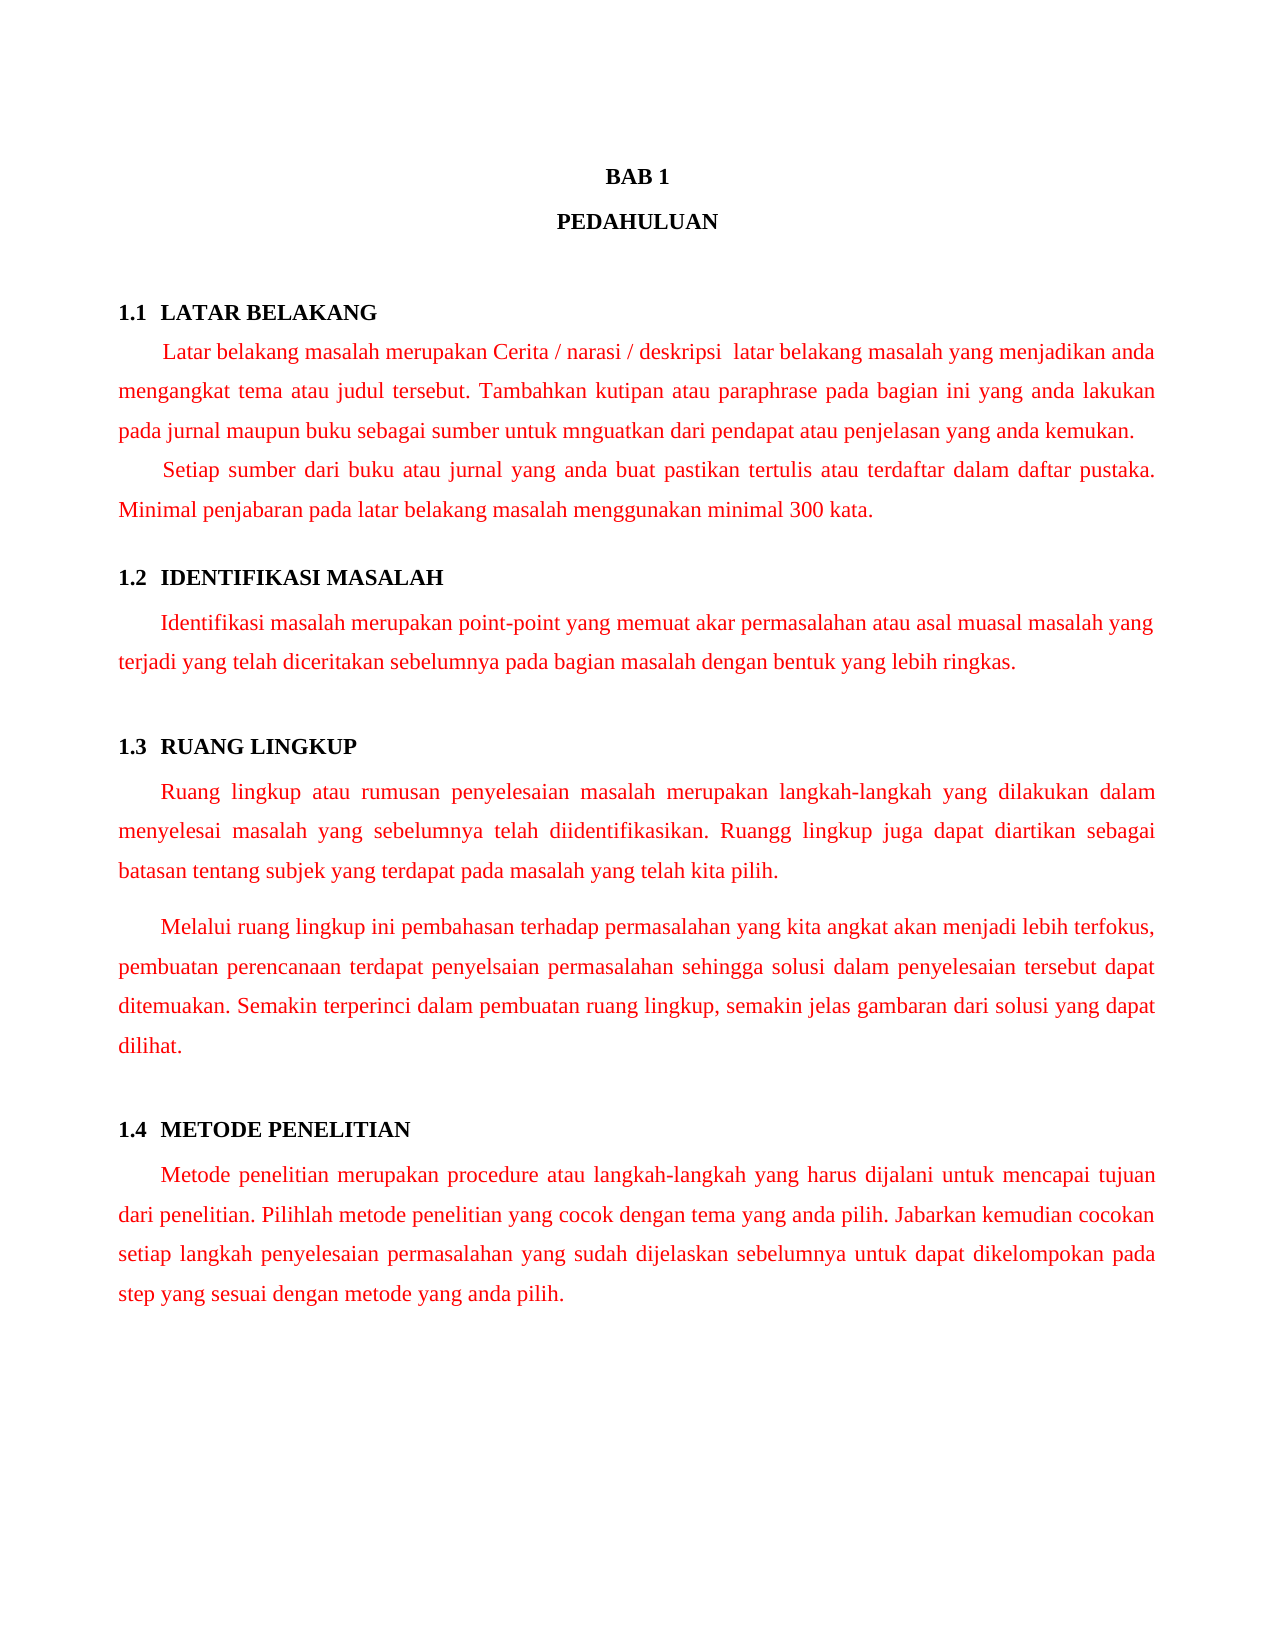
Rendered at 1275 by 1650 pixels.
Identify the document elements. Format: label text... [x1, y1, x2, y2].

text Metode penelitian merupakan procedure atau langkah-langkah yang harus dijalani untuk mencapai tujuan dari penelitian. Pilihlah metode penelitian yang cocok dengan tema yang anda pilih. Jabarkan kemudian cocokan setiap langkah penyelesaian permasalahan yang sudah dijelaskan sebelumnya untuk dapat dikelompokan pada step yang sesuai dengan metode yang anda pilih. [118, 1161, 1157, 1306]
text BAB 1 [118, 163, 1157, 189]
list METODE PENELITIAN [118, 1116, 1157, 1143]
text Melalui ruang lingkup ini pembahasan terhadap permasalahan yang kita angkat akan menjadi lebih terfokus, pembuatan perencanaan terdapat penyelsaian permasalahan sehingga solusi dalam penyelesaian tersebut dapat ditemuakan. Semakin terperinci dalam pembuatan ruang lingkup, semakin jelas gambaran dari solusi yang dapat dilihat. [118, 913, 1157, 1058]
text Ruang lingkup atau rumusan penyelesaian masalah merupakan langkah-langkah yang dilakukan dalam menyelesai masalah yang sebelumnya telah diidentifikasikan. Ruangg lingkup juga dapat diartikan sebagai batasan tentang subjek yang terdapat pada masalah yang telah kita pilih. [118, 778, 1157, 883]
text Identifikasi masalah merupakan point-point yang memuat akar permasalahan atau asal muasal masalah yang terjadi yang telah diceritakan sebelumnya pada bagian masalah dengan bentuk yang lebih ringkas. [118, 609, 1157, 675]
list Latar belakang masalah merupakan Cerita / narasi / deskripsi latar belakang masalah yang menjadikan anda mengangkat tema atau judul tersebut. Tambahkan kutipan atau paraphrase pada bagian ini yang anda lakukan pada jurnal maupun buku sebagai sumber untuk mnguatkan dari pendapat atau penjelasan yang anda kemukan. [118, 338, 1157, 443]
list RUANG LINGKUP [118, 733, 1157, 759]
text PEDAHULUAN [118, 208, 1157, 235]
list LATAR BELAKANG [118, 298, 1157, 325]
list Setiap sumber dari buku atau jurnal yang anda buat pastikan tertulis atau terdaftar dalam daftar pustaka. Minimal penjabaran pada latar belakang masalah menggunakan minimal 300 kata. [118, 456, 1157, 522]
list IDENTIFIKASI MASALAH [118, 564, 1157, 590]
